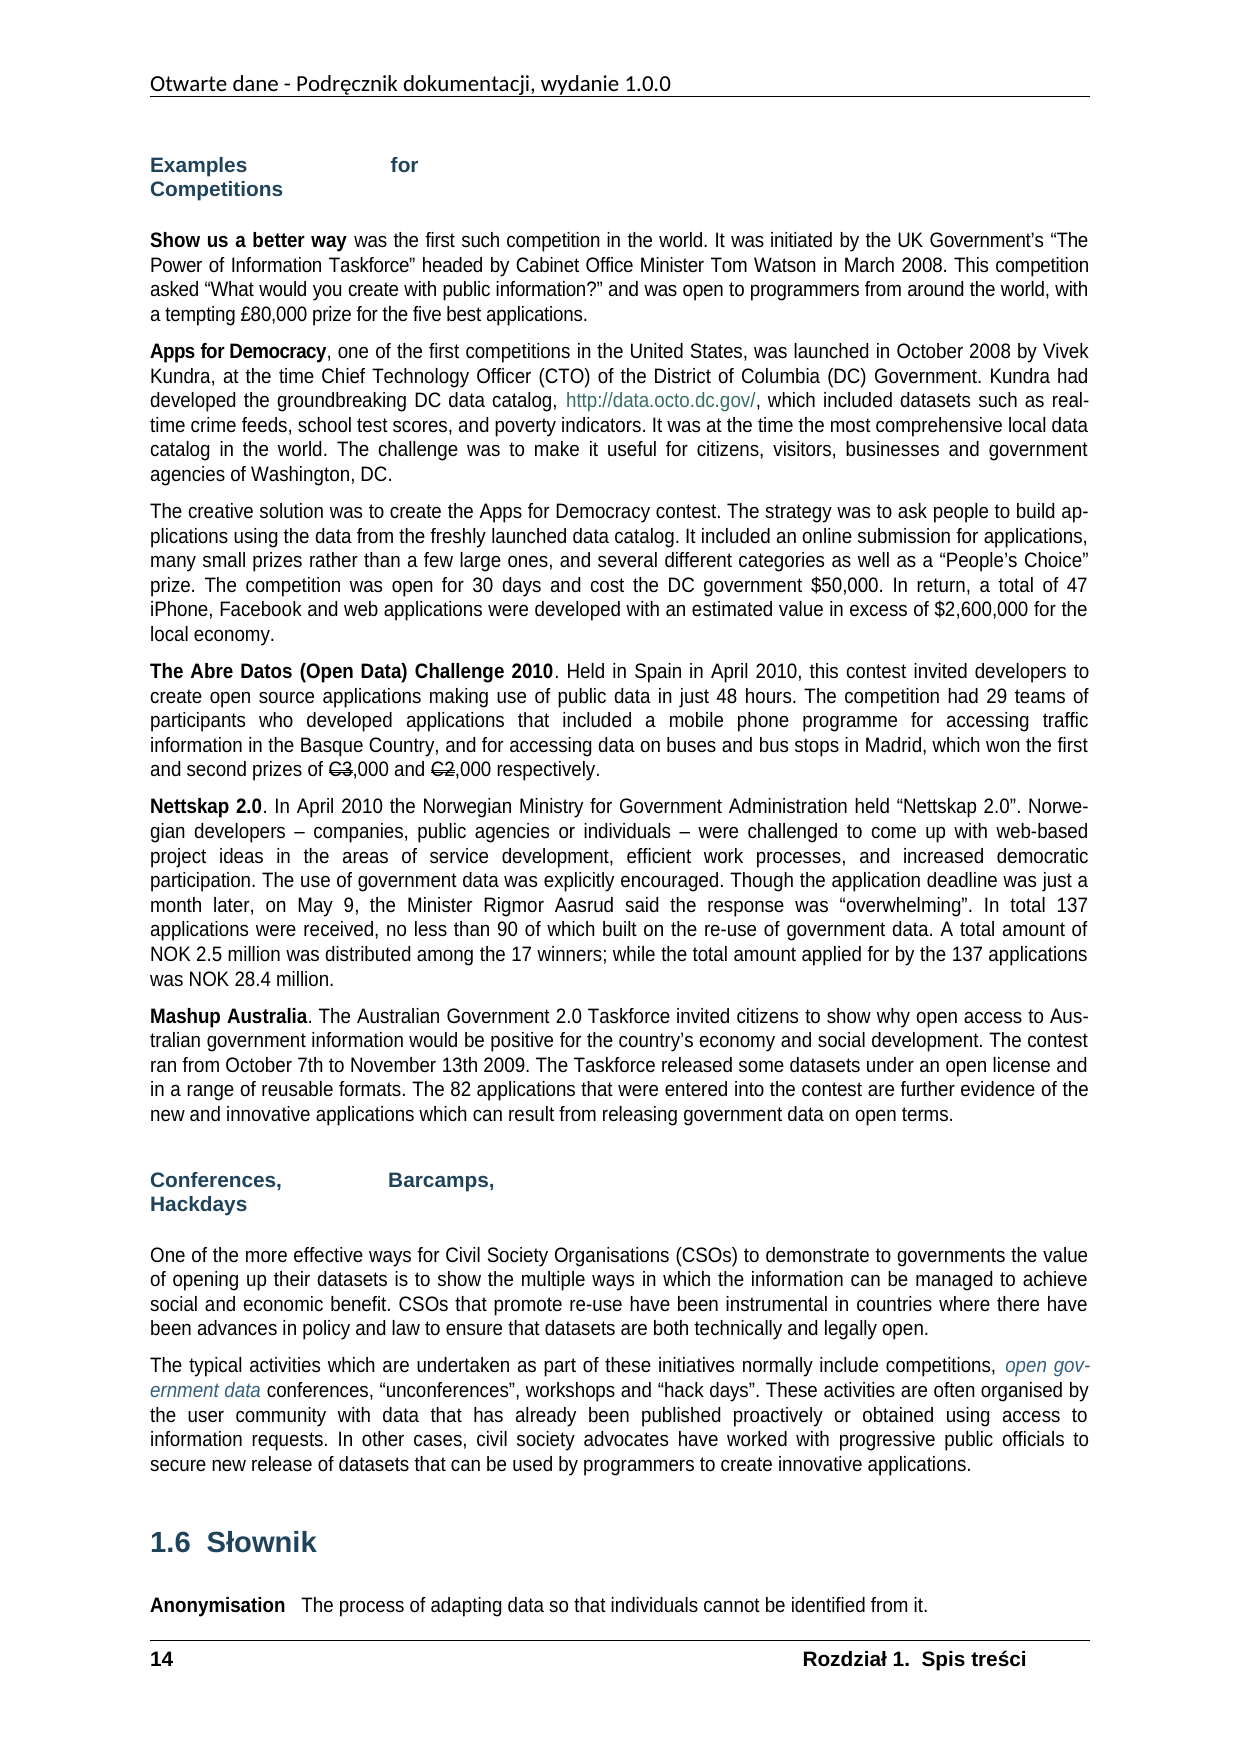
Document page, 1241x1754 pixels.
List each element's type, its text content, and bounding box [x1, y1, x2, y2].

text One of the more effective ways for Civil Society Organisations (CSOs) to demonstrate to governments the value of opening up their datasets is to show the multiple ways in which the information can be managed to achieve social and economic benefit. CSOs that promote re-use have been instrumental in countries where there have been advances in policy and law to ensure that datasets are both technically and legally open. [150, 1242, 1090, 1340]
text Mashup Australia. The Australian Government 2.0 Taskforce invited citizens to show why open access to Aus- tralian government information would be positive for the country’s economy and social development. The contest ran from October 7th to November 13th 2009. The Taskforce released some datasets under an open license and in a range of reusable formats. The 82 applications that were entered into the contest are further evidence of the new and innovative applications which can result from releasing government data on open terms. [150, 1003, 1090, 1126]
text Nettskap 2.0. In April 2010 the Norwegian Ministry for Government Administration held “Nettskap 2.0”. Norwe- gian developers – companies, public agencies or individuals – were challenged to come up with web-based project ideas in the areas of service development, efficient work processes, and increased democratic participation. The use of government data was explicitly encouraged. Though the application deadline was just a month later, on May 9, the Minister Rigmor Aasrud said the response was “overwhelming”. In total 137 applications were received, no less than 90 of which built on the re-use of government data. A total amount of NOK 2.5 million was distributed among the 17 winners; while the total amount applied for by the 137 applications was NOK 28.4 million. [150, 794, 1090, 990]
text The creative solution was to create the Apps for Democracy contest. The strategy was to ask people to build ap- plications using the data from the freshly launched data catalog. It included an online submission for applications, many small prizes rather than a few large ones, and several different categories as well as a “People’s Choice” prize. The competition was open for 30 days and cost the DC government $50,000. In return, a total of 47 iPhone, Facebook and web applications were developed with an estimated value in excess of $2,600,000 for the local economy. [150, 499, 1090, 646]
text The Abre Datos (Open Data) Challenge 2010. Held in Spain in April 2010, this contest invited developers to create open source applications making use of public data in just 48 hours. The competition had 29 teams of participants who developed applications that included a mobile phone programme for accessing traffic information in the Basque Country, and for accessing data on buses and bus stops in Madrid, which won the first and second prizes of C3,000 and C2,000 respectively. [150, 659, 1090, 781]
text The typical activities which are undertaken as part of these initiatives normally include competitions, open gov- ernment data conferences, “unconferences”, workshops and “hack days”. These activities are often organised by the user community with data that has already been published proactively or obtained using access to information requests. In other cases, civil society advocates have worked with progressive public officials to secure new release of datasets that can be used by programmers to create innovative applications. [150, 1353, 1090, 1476]
text Conferences, Barcamps, Hackdays [150, 1168, 495, 1216]
text Examples for Competitions [150, 153, 418, 201]
text Show us a better way was the first such competition in the world. It was initiated by the UK Government’s “The Power of Information Taskforce” headed by Cabinet Office Minister Tom Watson in March 2008. This competition asked “What would you create with public information?” and was open to programmers from around the world, with a tempting £80,000 prize for the five best applications. [150, 228, 1090, 326]
text Otwarte dane - Podręcznik dokumentacji, wydanie 1.0.0 [150, 69, 1103, 97]
subtitle Słownik [150, 1524, 335, 1558]
text Apps for Democracy, one of the first competitions in the United States, was launched in October 2008 by Vivek Kundra, at the time Chief Technology Officer (CTO) of the District of Columbia (DC) Government. Kundra had developed the groundbreaking DC data catalog, http://data.octo.dc.gov/, which included datasets such as real-time crime feeds, school test scores, and poverty indicators. It was at the time the most comprehensive local data catalog in the world. The challenge was to make it useful for citizens, visitors, businesses and government agencies of Washington, DC. [150, 339, 1090, 486]
text Anonymisation The process of adapting data so that individuals cannot be identified from it. [150, 1593, 932, 1617]
